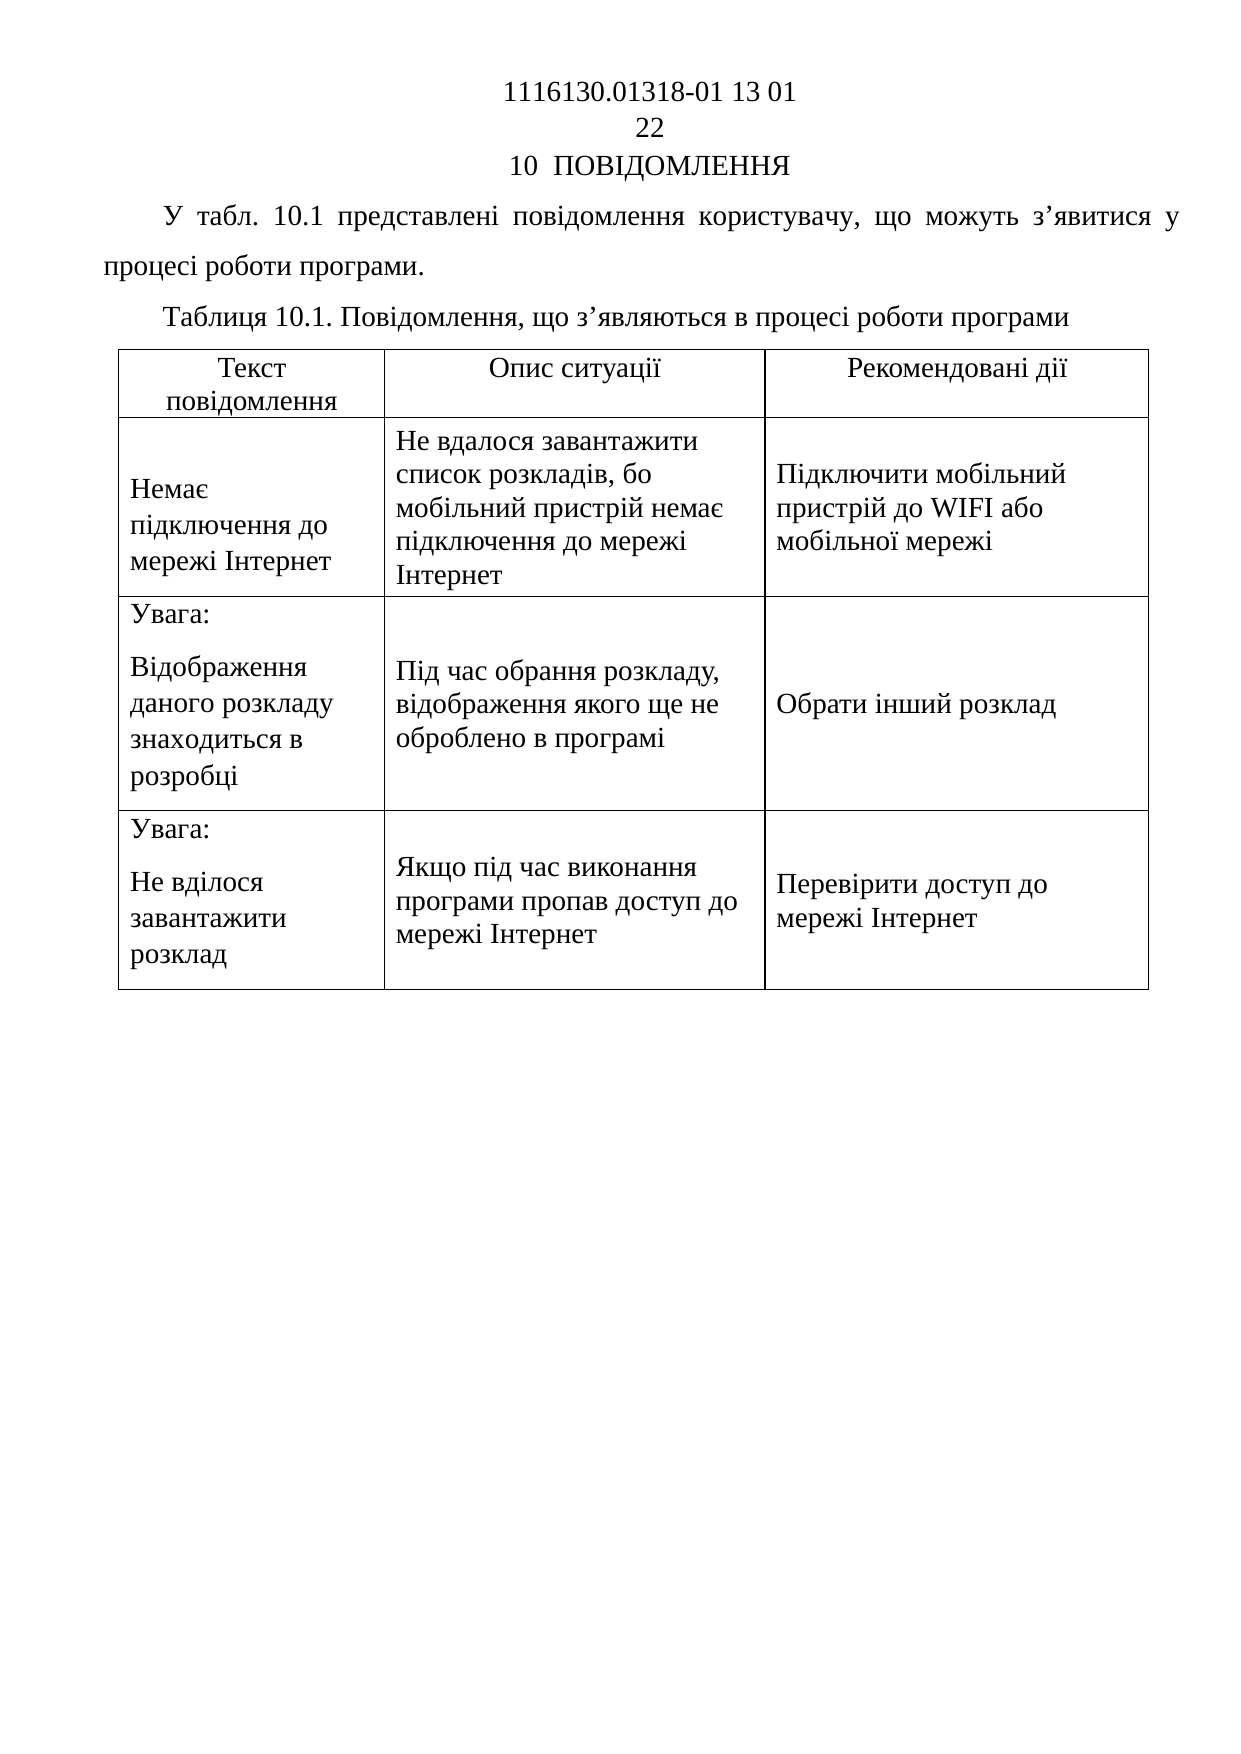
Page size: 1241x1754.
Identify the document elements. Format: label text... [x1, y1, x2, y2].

table_header Опис ситуації [385, 350, 764, 417]
text У табл. 10.1 представлені повідомлення користувачу, що можуть з’явитися у процесі роботи програми. [103, 198, 1181, 282]
table_header Текст повідомлення [119, 350, 384, 417]
table_cell Під час обрання розкладу, відображення якого ще не оброблено в програмі [385, 597, 764, 810]
table_cell Якщо під час виконання програми пропав доступ до мережі Інтернет [385, 811, 764, 988]
table_cell Обрати інший розклад [766, 597, 1148, 810]
table_cell Підключити мобільний пристрій до WIFI або мобільної мережі [766, 418, 1148, 596]
table_cell Не вдалося завантажити список розкладів, бо мобільний пристрій немає підключення до мережі Інтернет [385, 418, 764, 596]
list ПОВІДОМЛЕННЯ [118, 148, 1181, 181]
table_cell Увага: Відображення даного розкладу знаходиться в розробці [119, 597, 384, 810]
table_header Рекомендовані дії [766, 350, 1148, 417]
table_cell Немає підключення до мережі Інтернет [119, 418, 384, 596]
table_cell Перевірити доступ до мережі Інтернет [766, 811, 1148, 988]
table_cell Увага: Не вділося завантажити розклад [119, 811, 384, 988]
text Таблиця 10.1. Повідомлення, що з’являються в процесі роботи програми [103, 299, 1181, 332]
